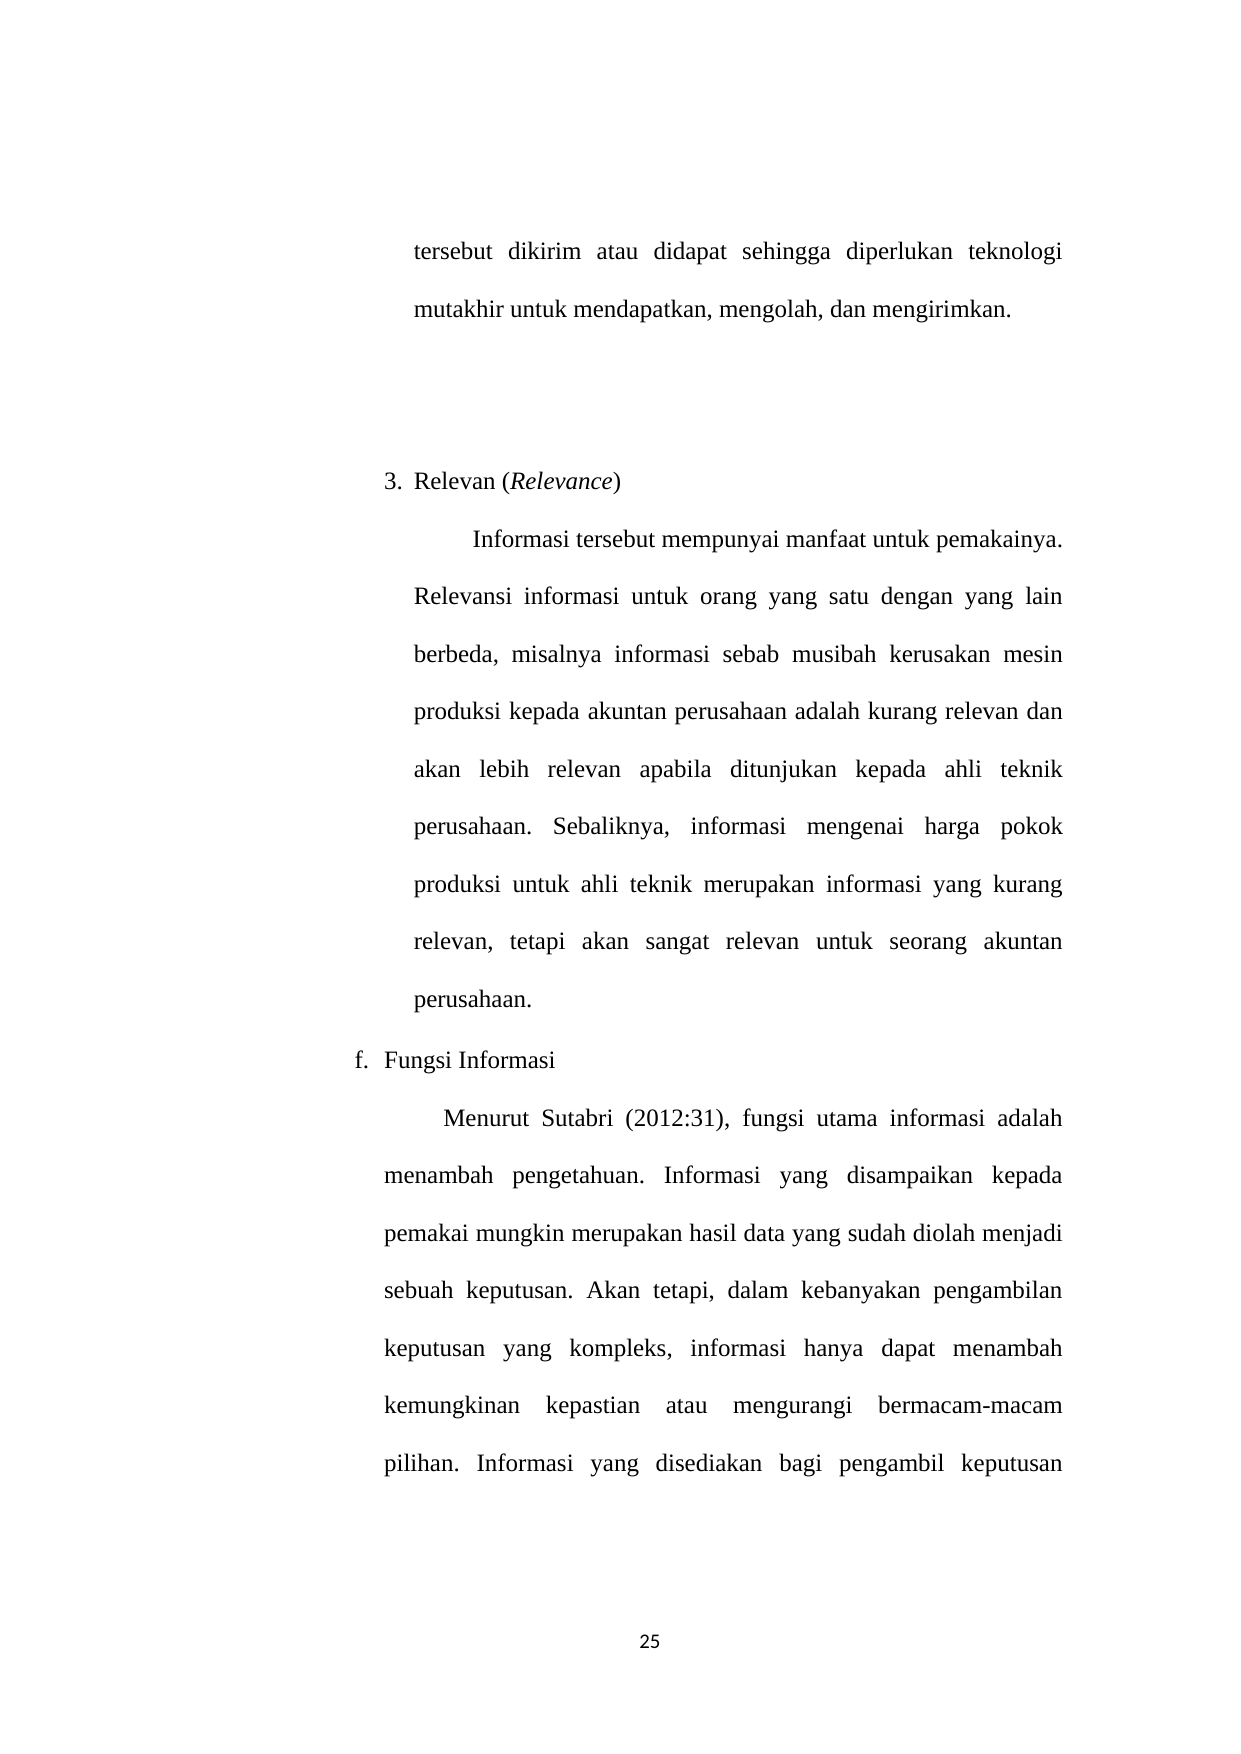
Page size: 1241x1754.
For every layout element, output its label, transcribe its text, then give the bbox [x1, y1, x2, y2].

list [413, 236, 1063, 322]
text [384, 1103, 1063, 1477]
list Relevan (Relevance) [384, 466, 1063, 495]
list Informasi tersebut mempunyai manfaat untuk pemakainya. Relevansi informasi untuk orang yang satu dengan yang lain berbeda, misalnya informasi sebab musibah kerusakan mesin produksi kepada akuntan perusahaan adalah kurang relevan dan akan lebih relevan apabila ditunjukan kepada ahli teknik perusahaan. Sebaliknya, informasi mengenai harga pokok produksi untuk ahli teknik merupakan informasi yang kurang relevan, tetapi akan sangat relevan untuk seorang akuntan perusahaan. [413, 524, 1063, 1012]
subtitle Fungsi Informasi [354, 1045, 1063, 1074]
